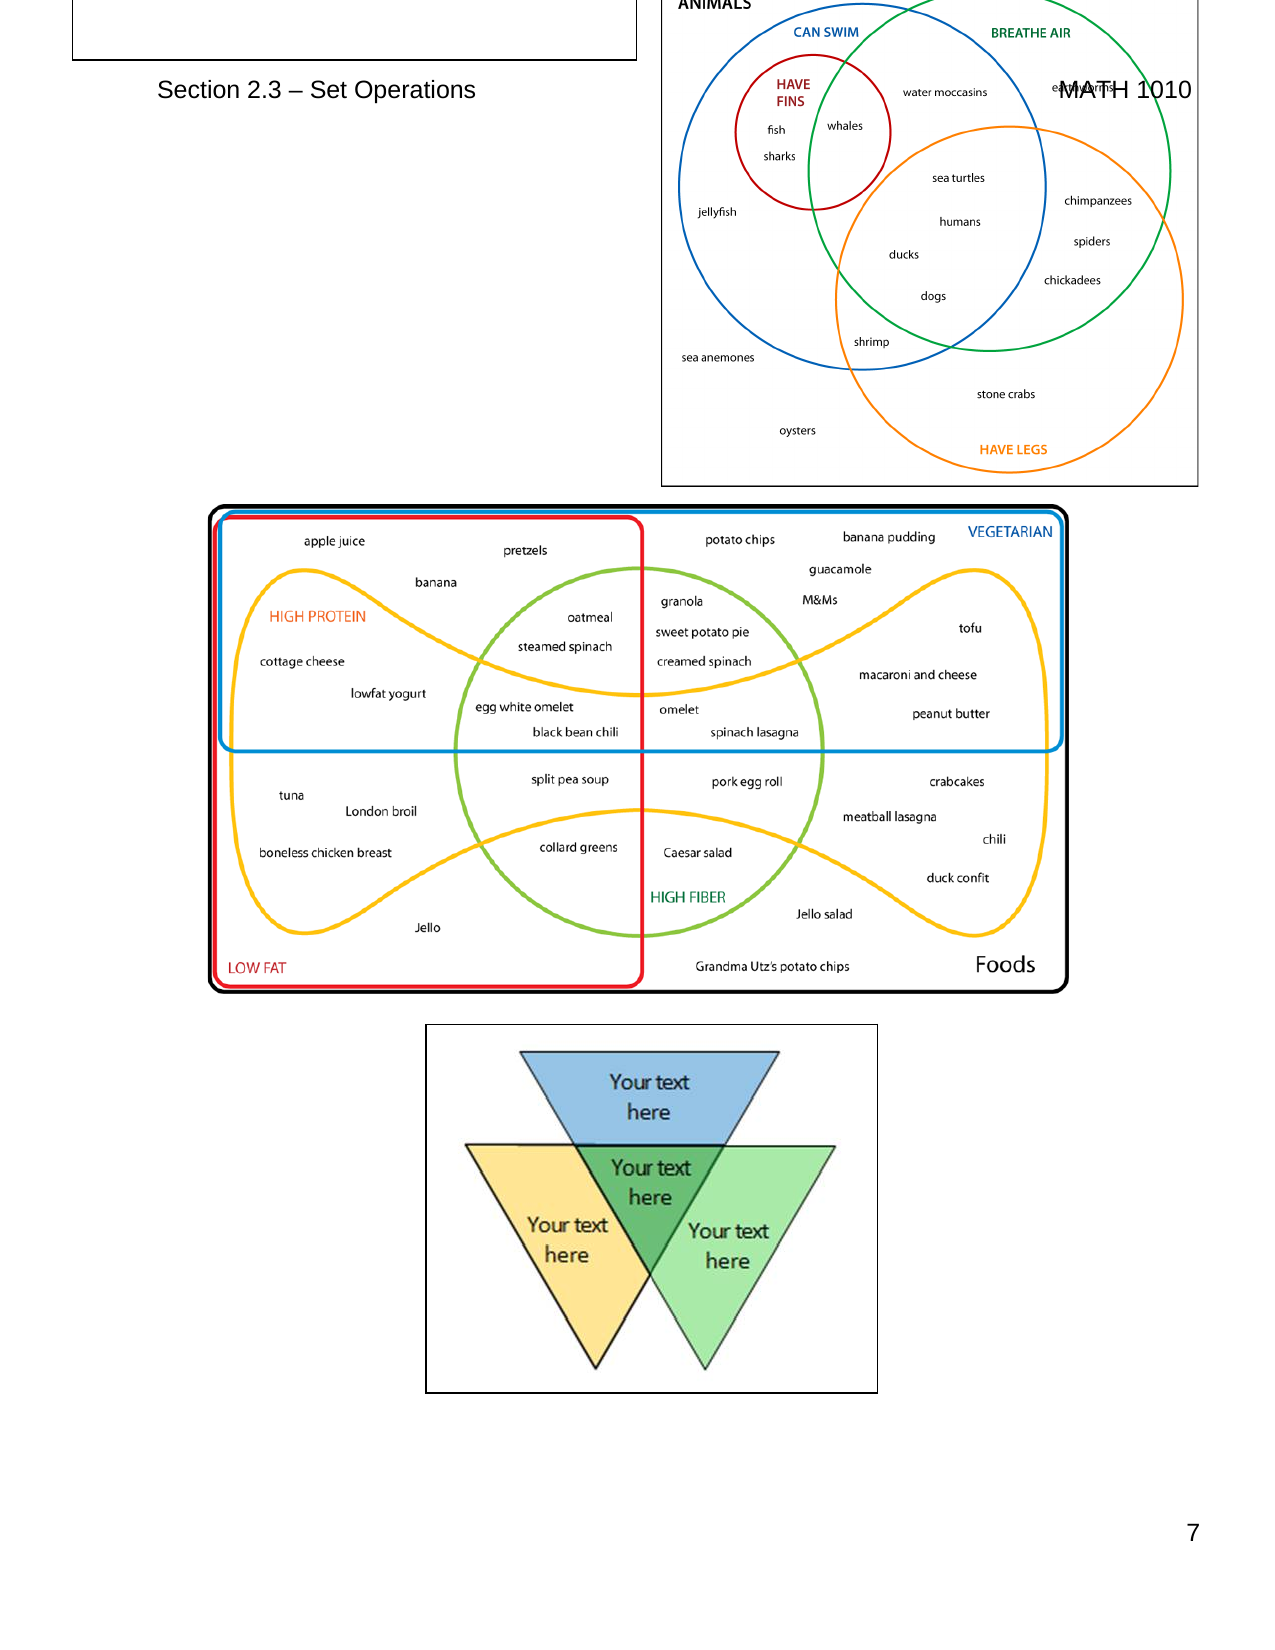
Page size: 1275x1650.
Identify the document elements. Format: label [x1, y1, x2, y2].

picture [427, 1025, 877, 1392]
picture [661, 0, 1199, 487]
picture [207, 504, 1069, 994]
